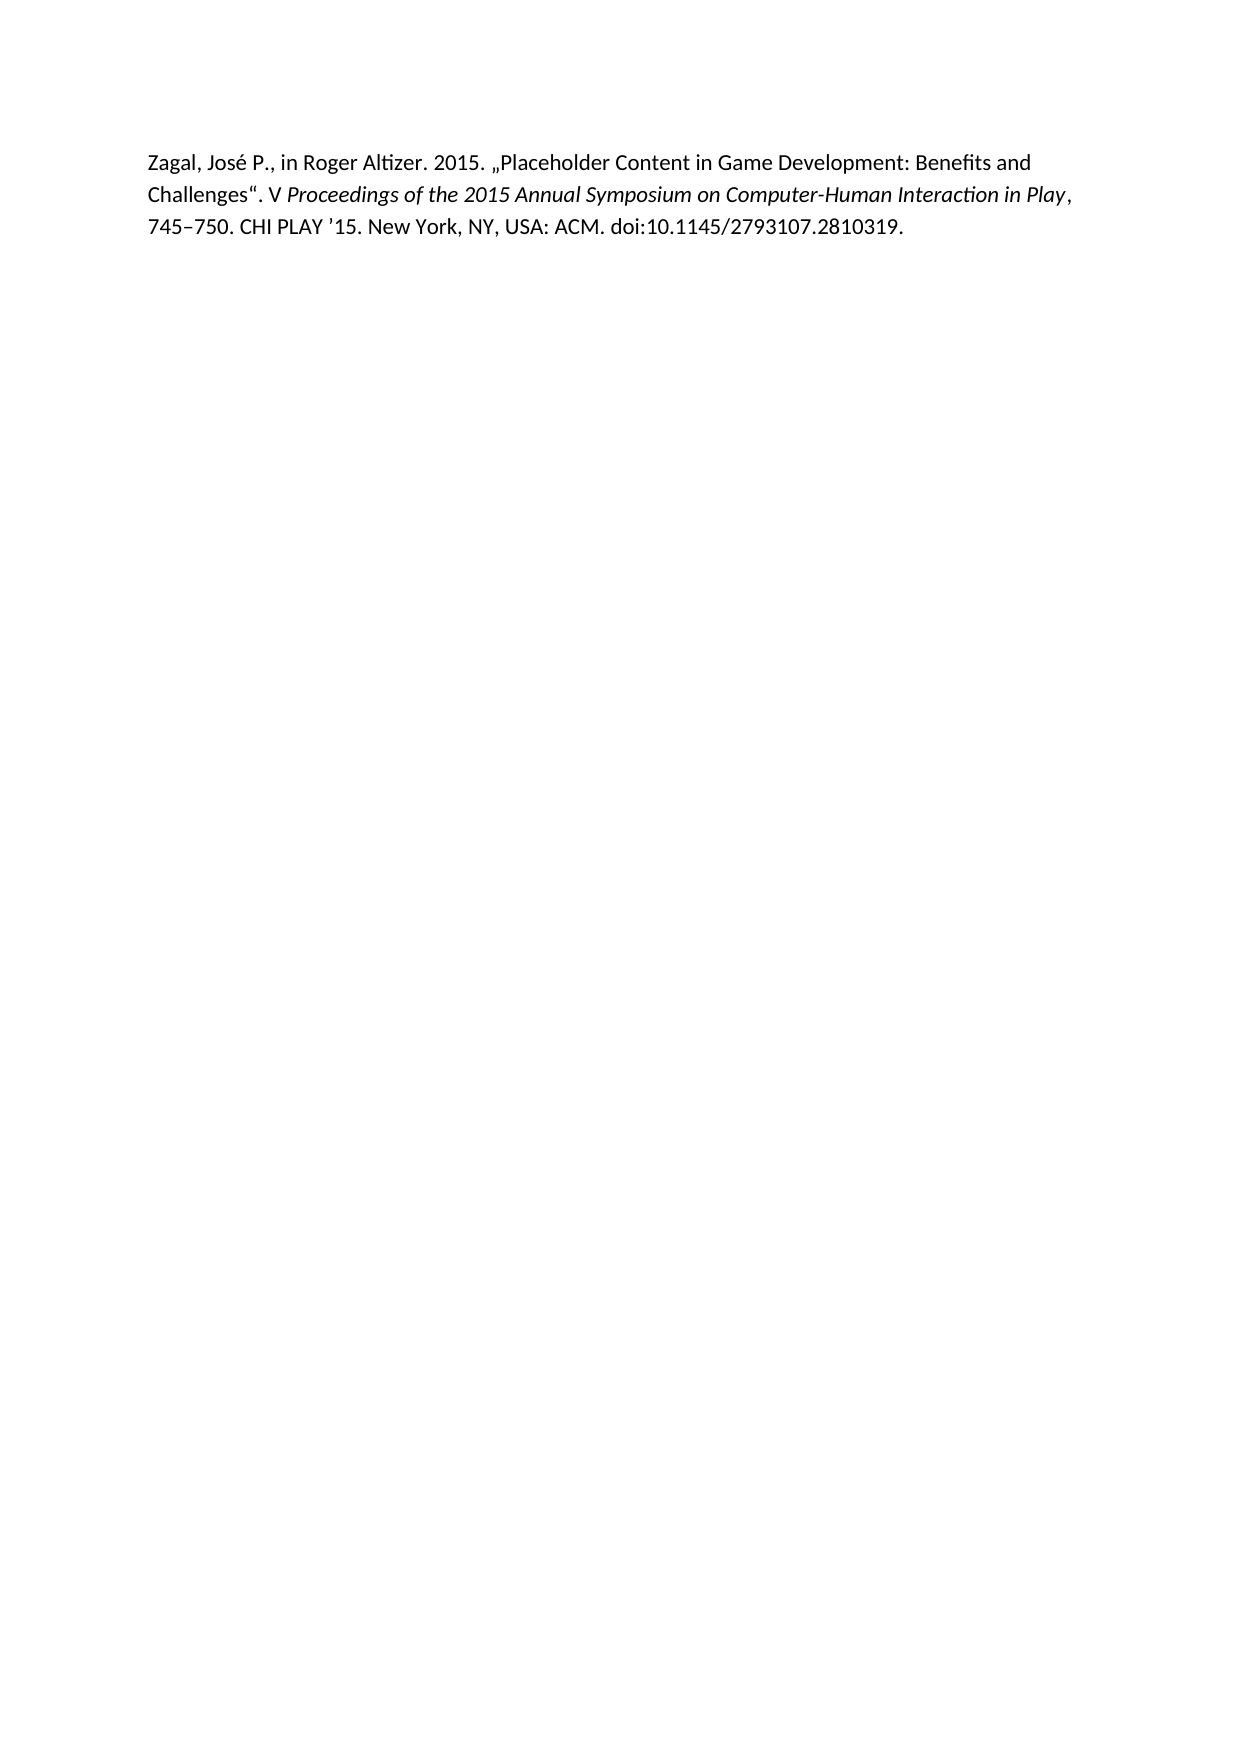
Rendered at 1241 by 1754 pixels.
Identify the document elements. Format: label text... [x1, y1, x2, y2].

text Zagal, José P., in Roger Altizer. 2015. „Placeholder Content in Game Development: Benefits and Challenges“. V Proceedings of the 2015 Annual Symposium on Computer-Human Interaction in Play, 745–750. CHI PLAY ’15. New York, NY, USA: ACM. doi:10.1145/2793107.2810319. [148, 148, 1093, 240]
